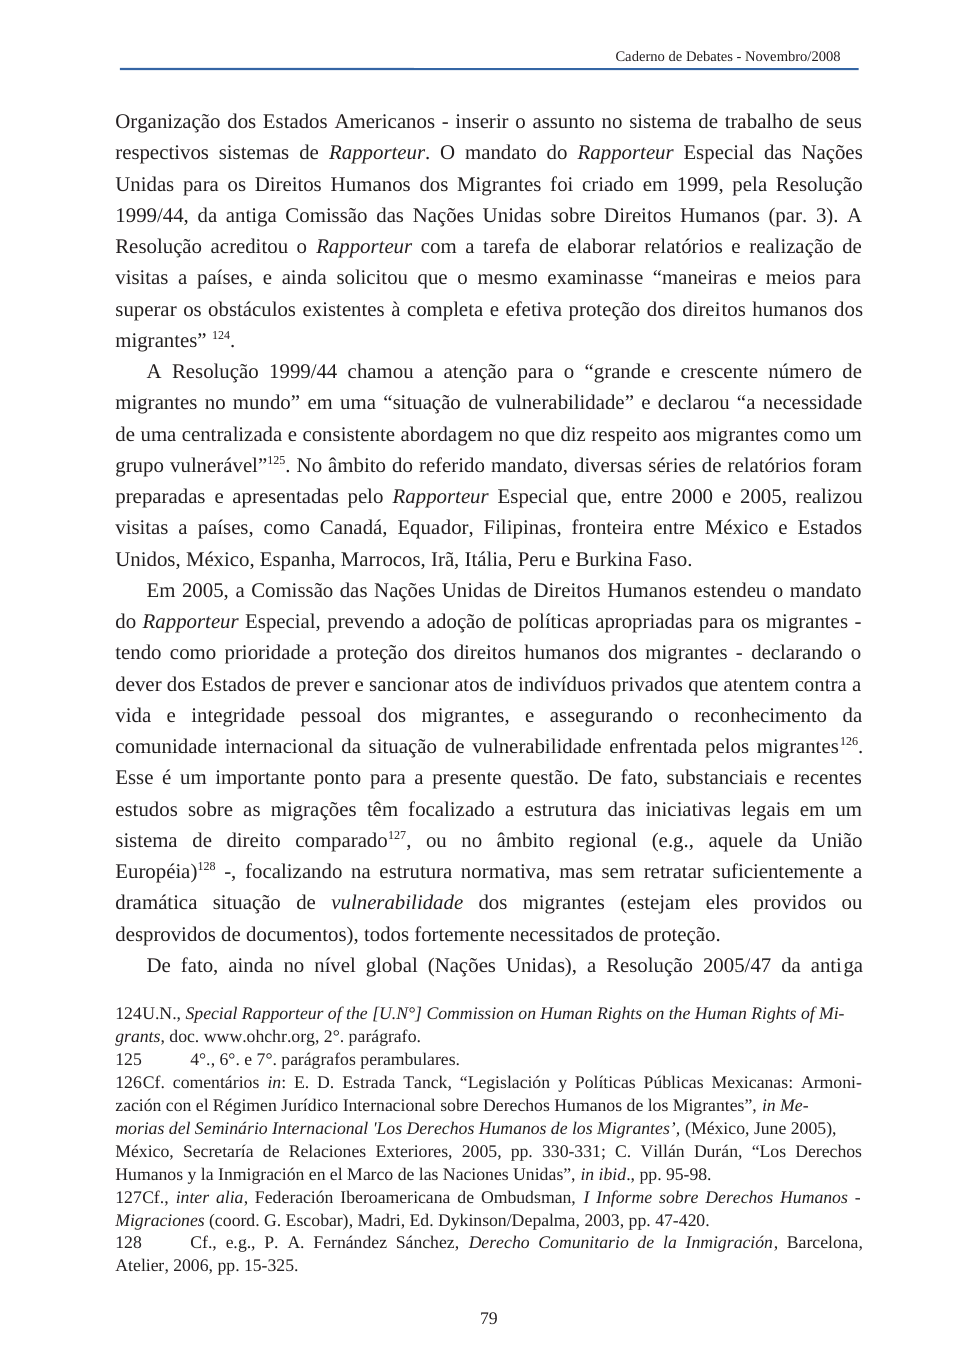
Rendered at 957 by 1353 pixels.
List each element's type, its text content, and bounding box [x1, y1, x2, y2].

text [115, 109, 863, 352]
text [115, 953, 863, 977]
text Em 2005, a Comissão das Nações Unidas de Direitos Humanos estendeu o mandato do Rapporteur Especial, prevendo a adoção de políticas apropriadas para os migrantes - tendo como prioridade a proteção dos direitos humanos dos migrantes - declarando o dever dos Estados de prever e sancionar atos de indivíduos privados que atentem contra a vida e integridade pessoal dos migrantes, e assegurando o reconhecimento da comunidade internacional da situação de vulnerabilidade enfrentada pelos migrantes. Esse é um importante ponto para a presente questão. De fato, substanciais e recentes estudos sobre as migrações têm focalizado a estrutura das iniciativas legais em um sistema de direito comparado, ou no âmbito regional (e.g., aquele da União Européia) -, focalizando na estrutura normativa, mas sem retratar suficientemente a dramática situação de vulnerabilidade dos migrantes (estejam eles providos ou desprovidos de documentos), todos fortemente necessitados de proteção. [115, 578, 863, 946]
text A Resolução 1999/44 chamou a atenção para o “grande e crescente número de migrantes no mundo” em uma “situação de vulnerabilidade” e declarou “a necessidade de uma centralizada e consistente abordagem no que diz respeito aos migrantes como um grupo vulnerável”. No âmbito do referido mandato, diversas séries de relatórios foram preparadas e apresentadas pelo Rapporteur Especial que, entre 2000 e 2005, realizou visitas a países, como Canadá, Equador, Filipinas, fronteira entre México e Estados Unidos, México, Espanha, Marrocos, Irã, Itália, Peru e Burkina Faso. [115, 359, 863, 571]
